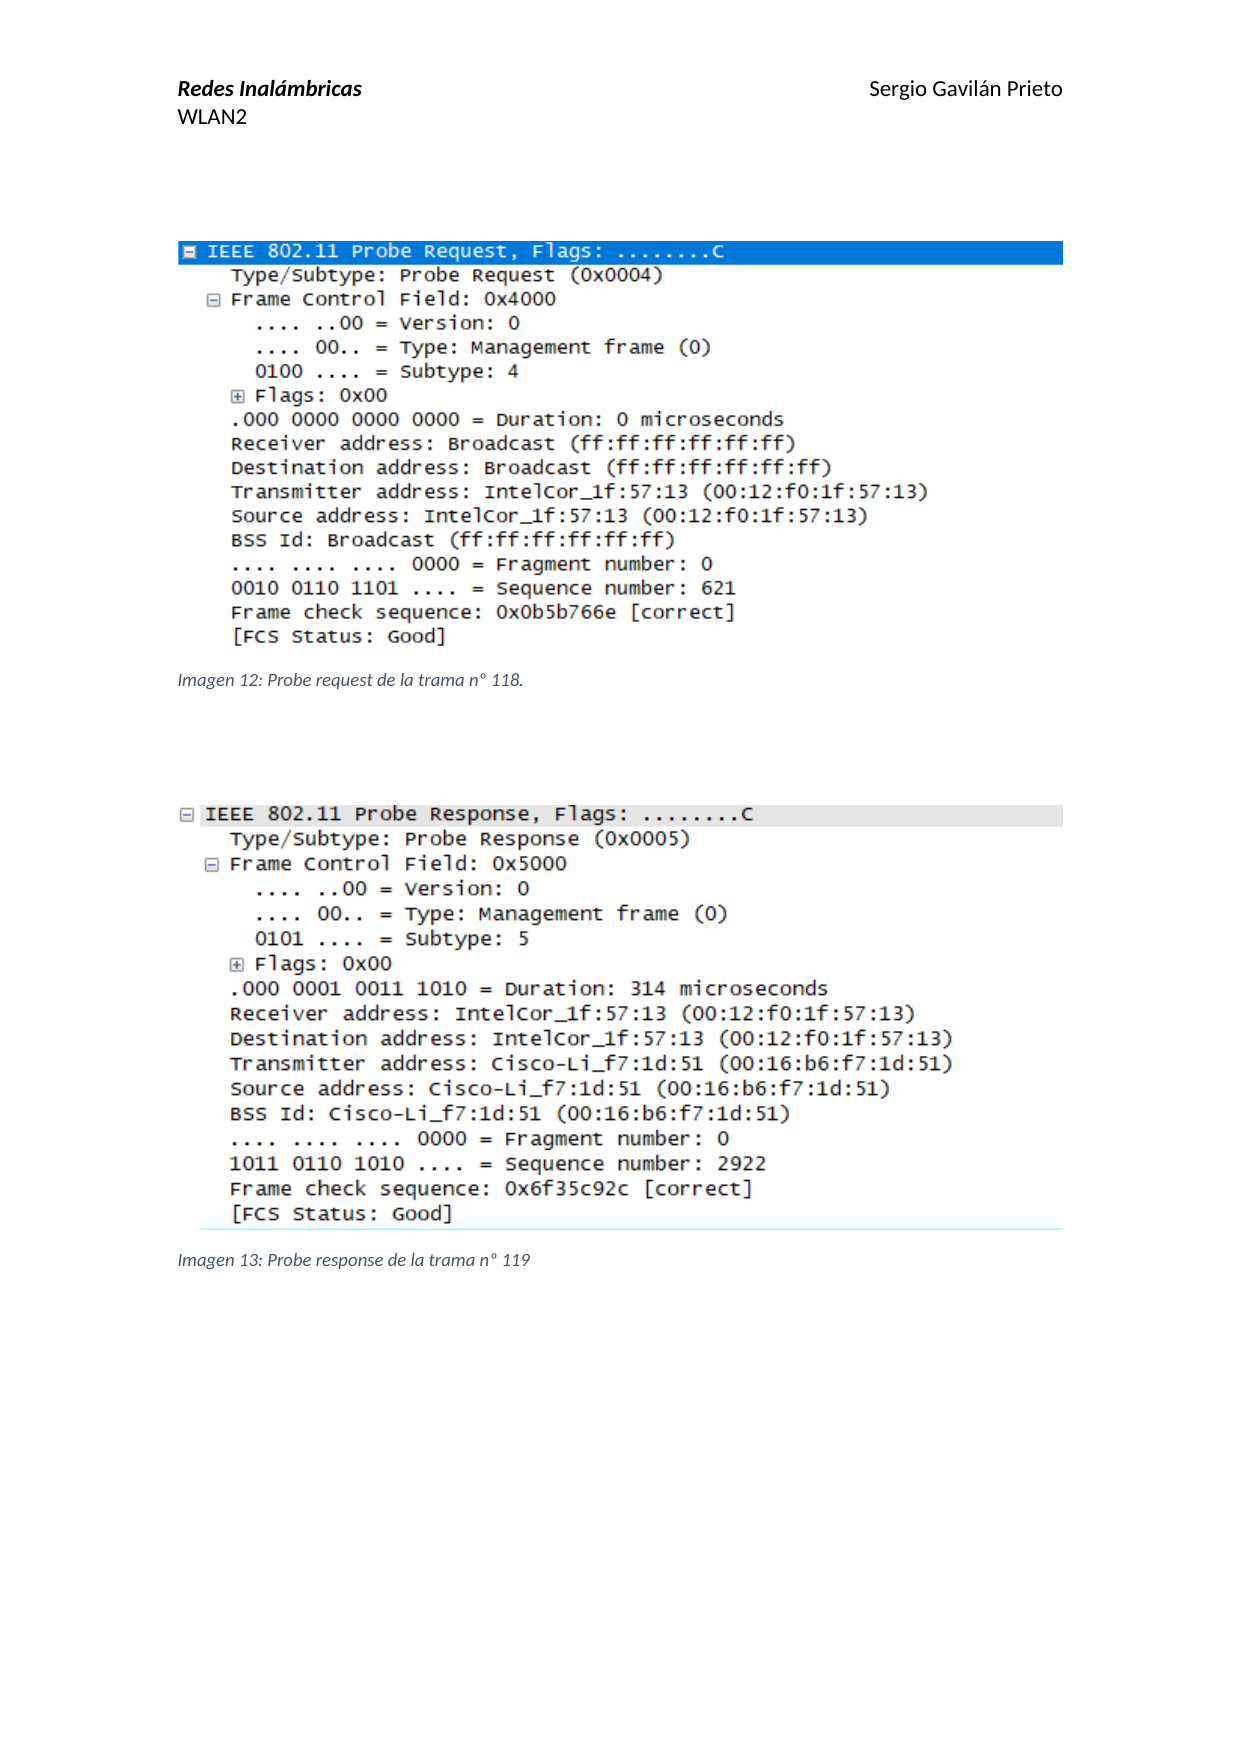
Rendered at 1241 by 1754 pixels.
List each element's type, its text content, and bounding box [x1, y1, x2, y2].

picture [177, 805, 1063, 1230]
text Imagen 13: Probe response de la trama nº 119 [177, 1248, 1063, 1271]
picture [177, 241, 1063, 649]
text Imagen 12: Probe request de la trama nº 118. [177, 668, 1063, 691]
